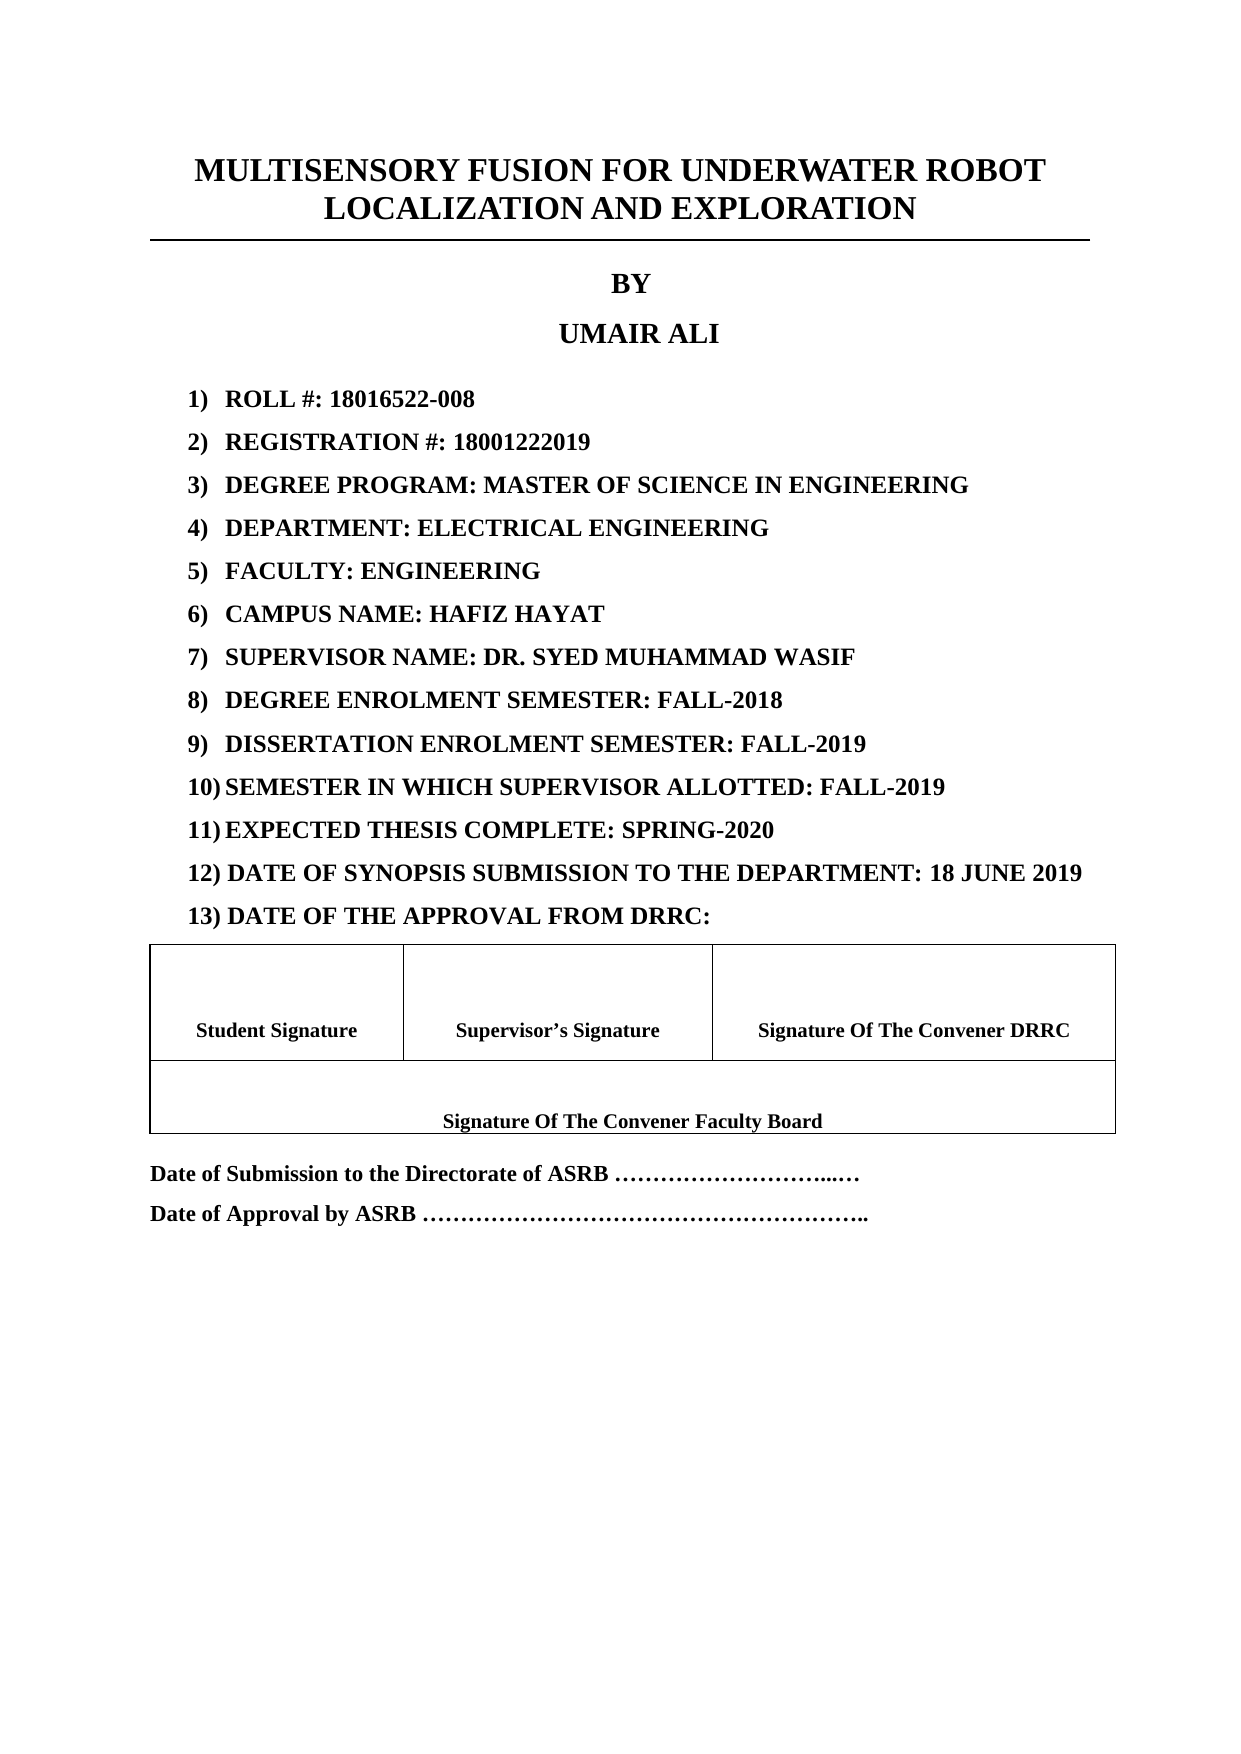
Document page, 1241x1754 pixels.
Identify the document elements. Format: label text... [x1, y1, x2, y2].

text 7) SUPERVISOR NAME: DR. SYED MUHAMMAD WASIF [187, 642, 1090, 671]
text 4) DEPARTMENT: ELECTRICAL ENGINEERING [187, 513, 1090, 542]
table_header Signature Of The Convener DRRC [713, 945, 1115, 1059]
text 13) DATE OF THE APPROVAL FROM DRRC: [187, 901, 1090, 930]
text 11) EXPECTED THESIS COMPLETE: SPRING-2020 [187, 815, 1090, 844]
list ROLL #: 18016522-008 [187, 384, 1090, 412]
table_header Student Signature [151, 945, 403, 1059]
text Multisensory Fusion for Underwater Robot Localization and Exploration [150, 150, 1090, 239]
table_header Supervisor’s Signature [404, 945, 712, 1059]
text 12) DATE OF SYNOPSIS SUBMISSION TO THE DEPARTMENT: 18 JUNE 2019 [187, 858, 1090, 887]
text 8) DEGREE ENROLMENT SEMESTER: FALL-2018 [187, 686, 1090, 714]
text 3) DEGREE PROGRAM: MASTER OF SCIENCE IN ENGINEERING [187, 470, 1090, 499]
text Date of Submission to the Directorate of ASRB ………………………...… [150, 1160, 1090, 1186]
text Date of Approval by ASRB ………………………………………………….. [150, 1199, 1090, 1226]
text UMAIR ALI [187, 317, 1090, 350]
text BY [150, 266, 1090, 300]
table_cell Signature Of The Convener Faculty Board [151, 1061, 1115, 1133]
text 9) DISSERTATION ENROLMENT SEMESTER: FALL-2019 [187, 729, 1090, 757]
text 6) CAMPUS NAME: HAFIZ HAYAT [187, 599, 1090, 628]
text 10) SEMESTER IN WHICH SUPERVISOR ALLOTTED: FALL-2019 [187, 772, 1090, 801]
list REGISTRATION #: 18001222019 [187, 427, 1090, 456]
text 5) FACULTY: ENGINEERING [187, 556, 1090, 585]
